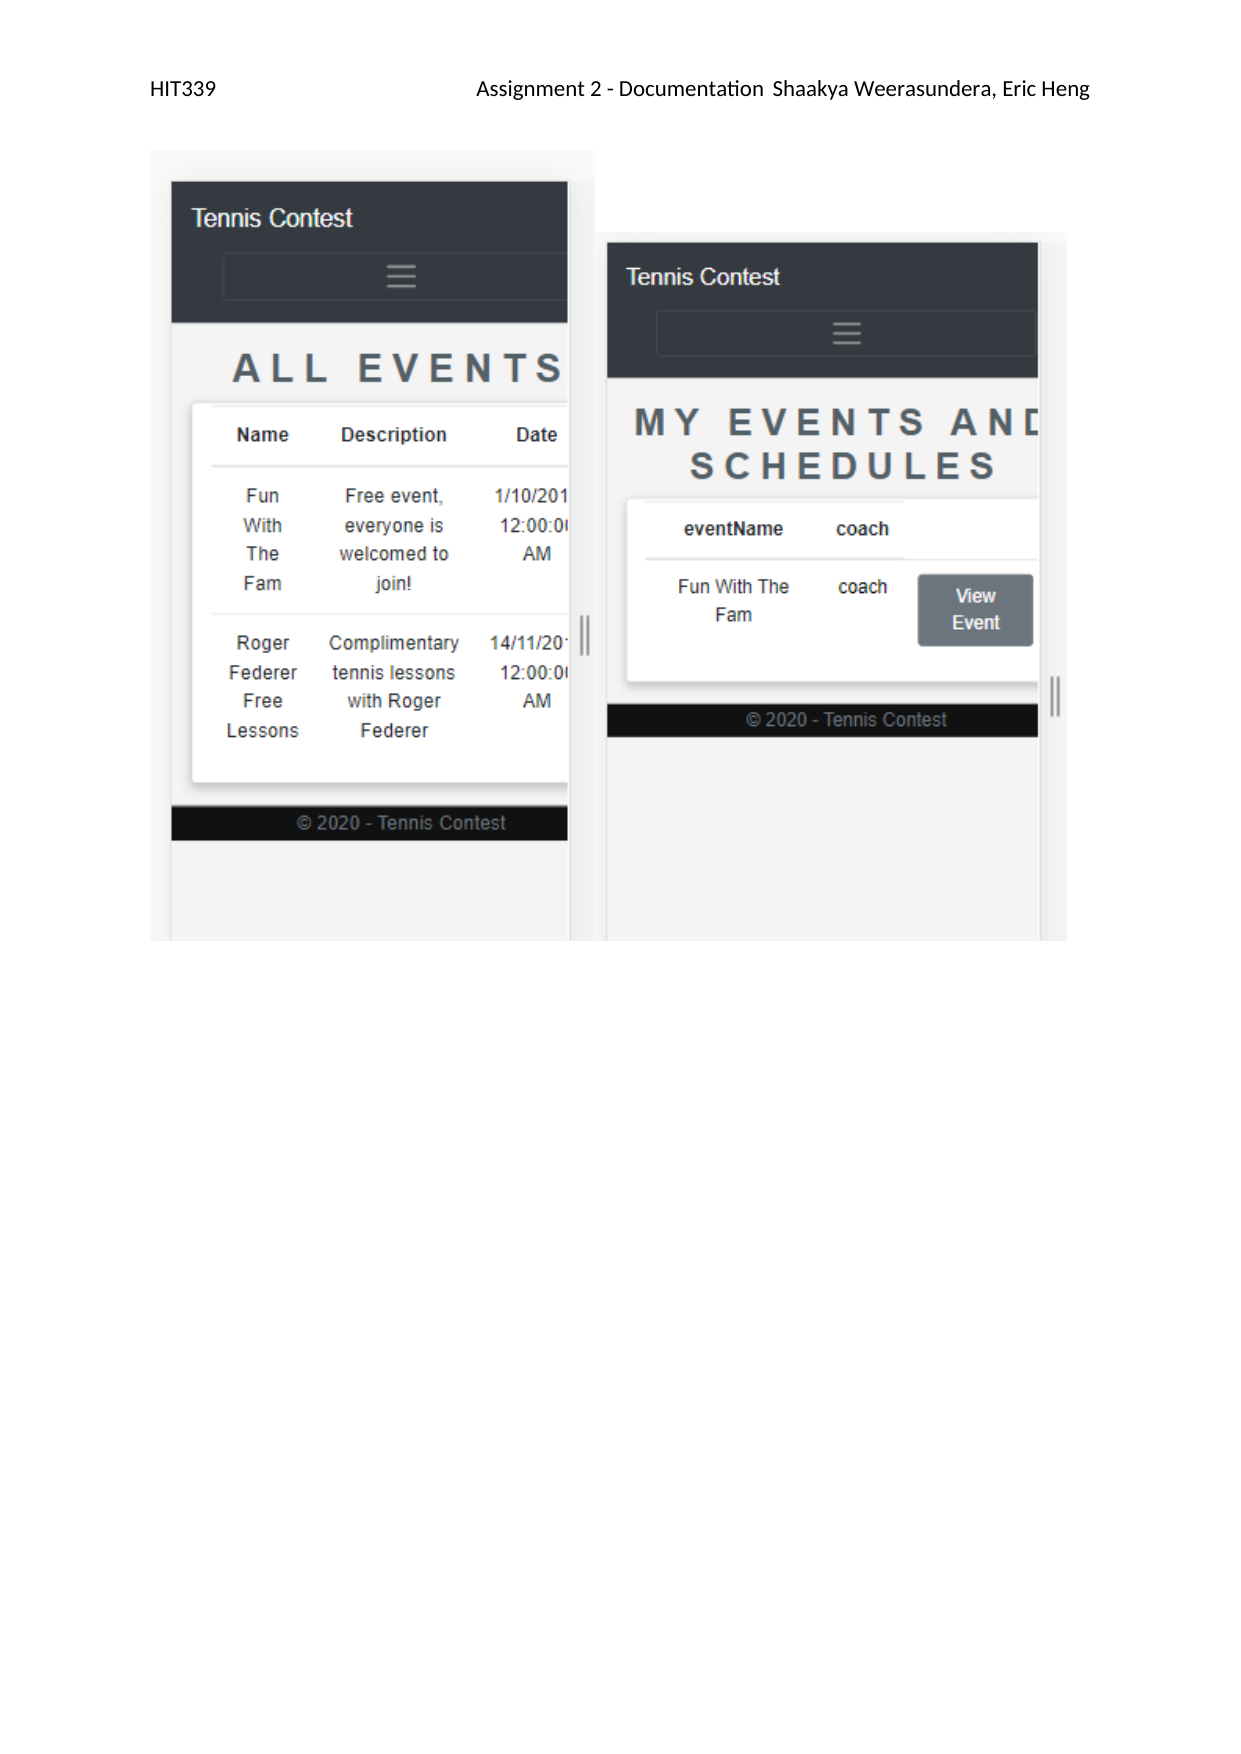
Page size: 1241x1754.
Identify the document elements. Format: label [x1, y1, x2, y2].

picture [150, 150, 1068, 941]
